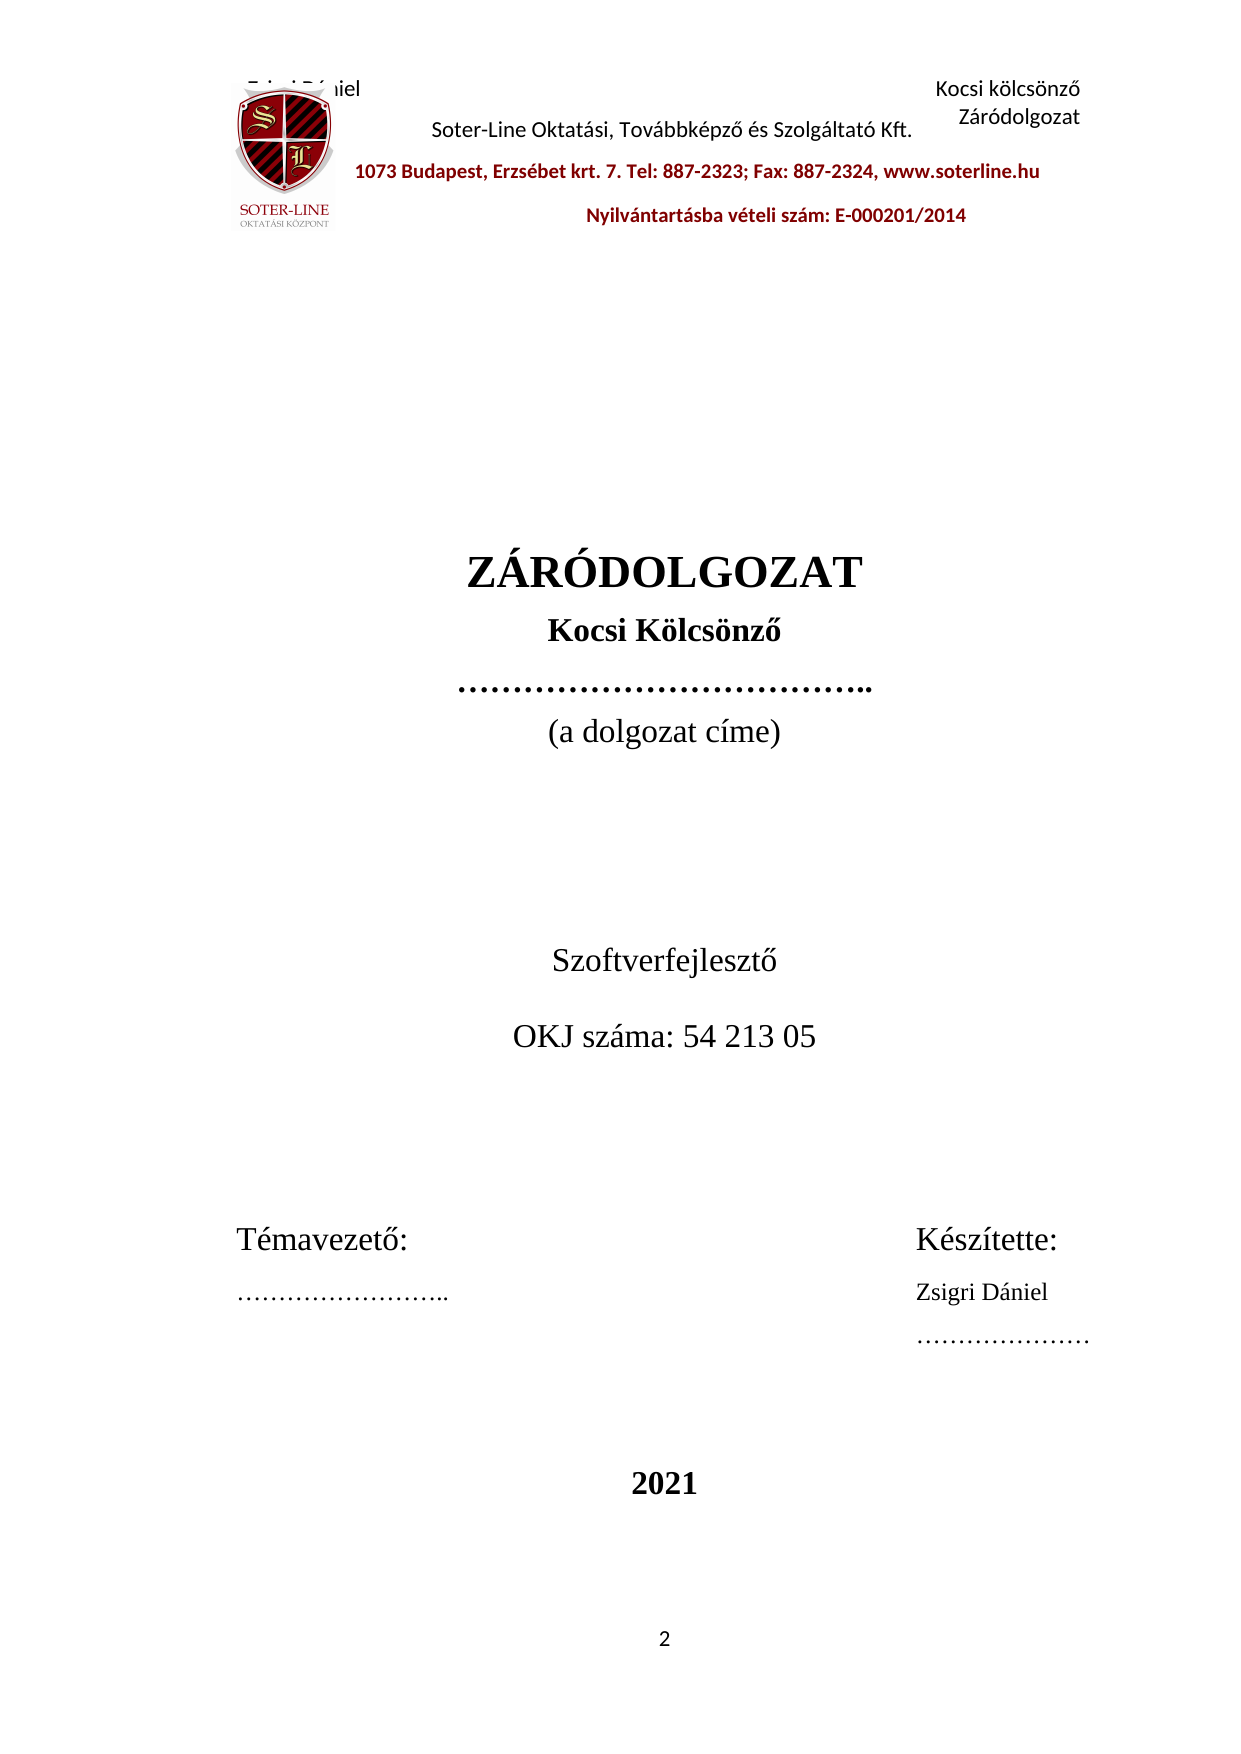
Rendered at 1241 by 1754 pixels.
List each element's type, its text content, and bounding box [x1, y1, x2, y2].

title ZÁRÓDOLGOZAT [236, 545, 1092, 598]
text Szoftverfejlesztő [236, 940, 1092, 978]
text OKJ száma: 54 213 05 [236, 1016, 1092, 1054]
text 2021 [236, 1464, 1092, 1502]
title Kocsi Kölcsönző [236, 610, 1092, 648]
title (a dolgozat címe) [236, 712, 1092, 750]
title ……………………………….. [236, 661, 1092, 699]
text Nyilvántartásba vételi szám: E-000201/2014 [336, 202, 1123, 227]
text …………………….. Zsigri Dániel ………………… [236, 1277, 1092, 1349]
text Témavezető: Készítette: [236, 1219, 1092, 1258]
